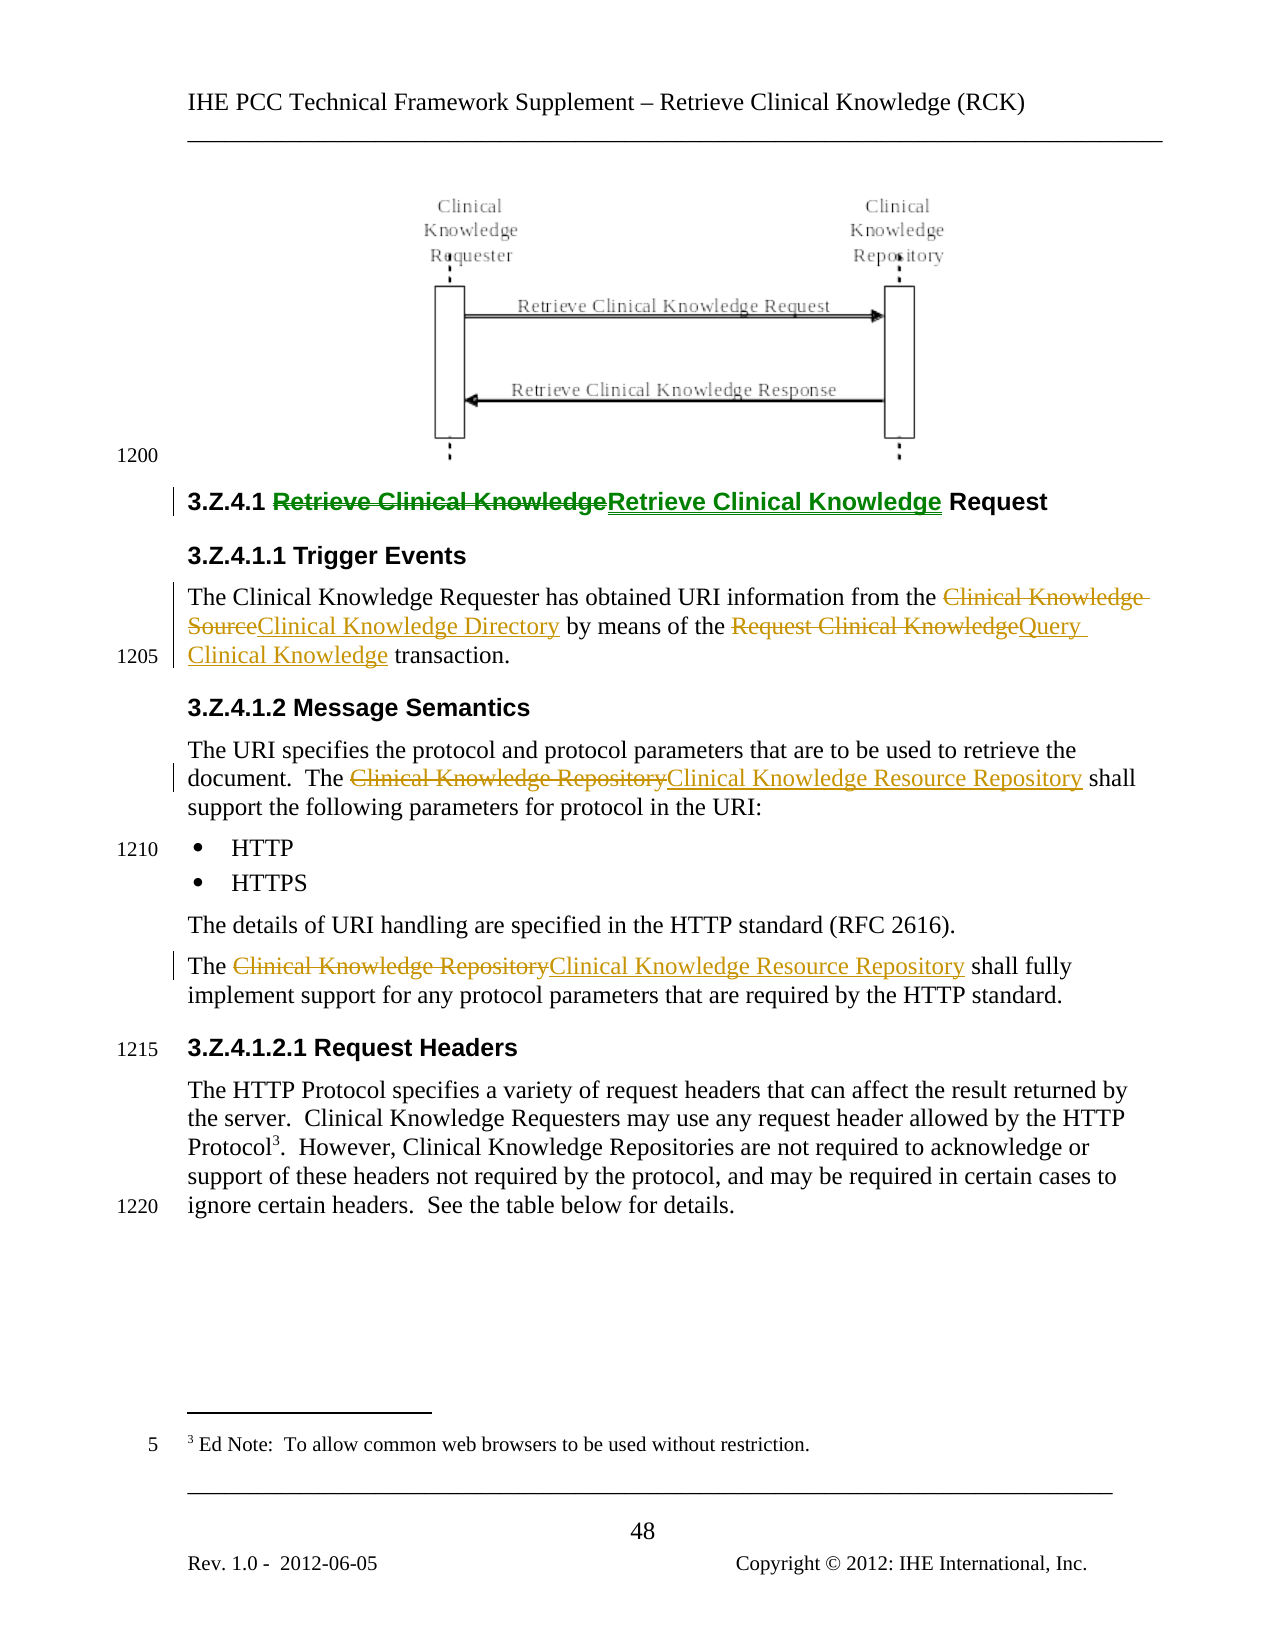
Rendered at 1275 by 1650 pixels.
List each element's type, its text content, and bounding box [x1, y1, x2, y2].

text The URI specifies the protocol and protocol parameters that are to be used to retrieve the document. The shall support the following parameters for protocol in the URI: [187, 735, 1162, 821]
text The Clinical Knowledge Requester has obtained URI information from the by means of the transaction. [187, 582, 1162, 668]
text The shall fully implement support for any protocol parameters that are required by the HTTP standard. [187, 951, 1162, 1008]
subtitle 3.Z.4.1 Request [187, 487, 1162, 516]
text The HTTP Protocol specifies a variety of request headers that can affect the result returned by the server. Clinical Knowledge Requesters may use any request header allowed by the HTTP Protocol. However, Clinical Knowledge Repositories are not required to acknowledge or support of these headers not required by the protocol, and may be required in certain cases to ignore certain headers. See the table below for details. [187, 1075, 1162, 1218]
subtitle 3.Z.4.1.2.1 Request Headers [187, 1033, 1162, 1062]
subtitle 3.Z.4.1.2 Message Semantics [187, 693, 1162, 722]
list HTTPS [194, 868, 1162, 897]
list HTTP [194, 833, 1162, 862]
subtitle 3.Z.4.1.1 Trigger Events [187, 541, 1162, 570]
text The details of URI handling are specified in the HTTP standard (RFC 2616). [187, 910, 1162, 938]
